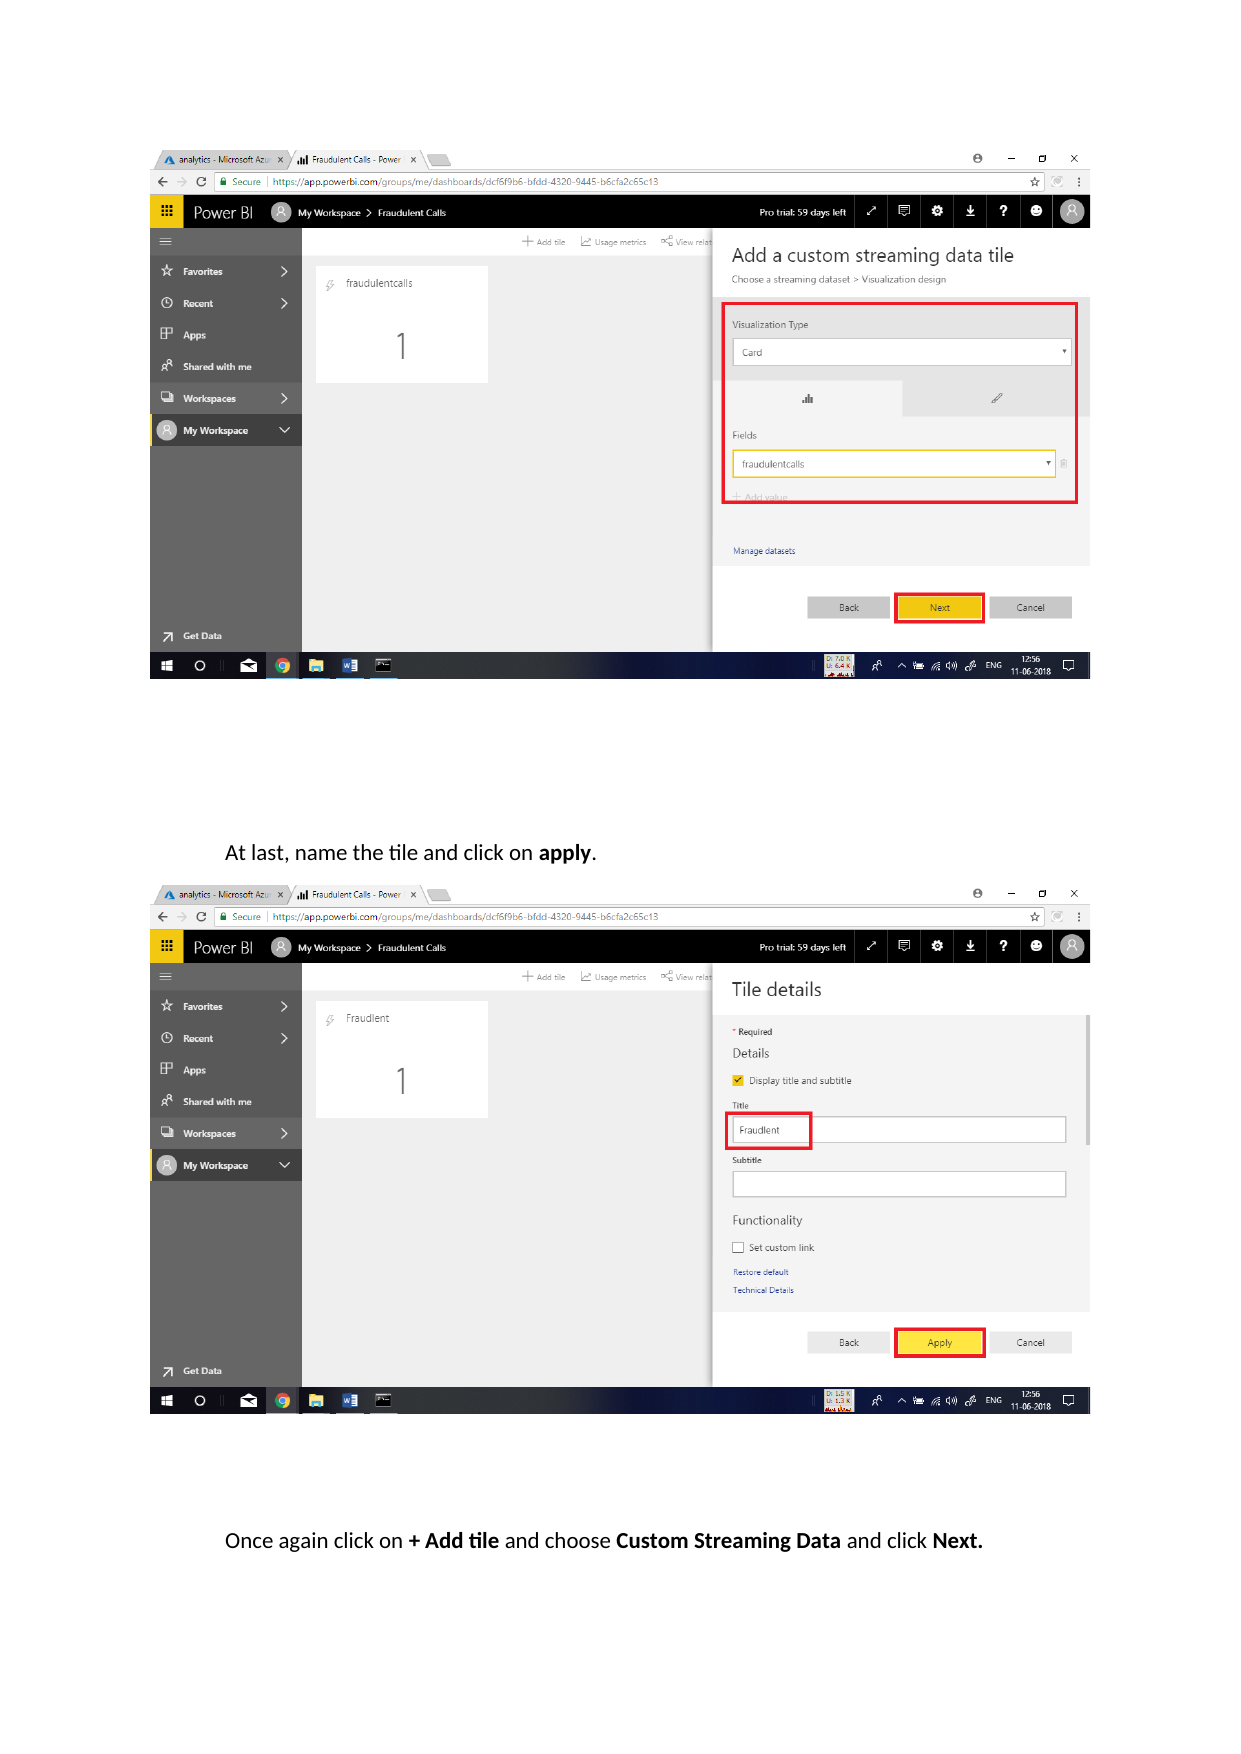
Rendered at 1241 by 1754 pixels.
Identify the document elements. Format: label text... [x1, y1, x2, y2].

text Once again click on + Add tile and choose Custom Streaming Data and click Next. [150, 1526, 1090, 1554]
picture [150, 885, 1091, 1414]
picture [150, 150, 1091, 679]
text At last, name the tile and click on apply. [150, 838, 1090, 866]
